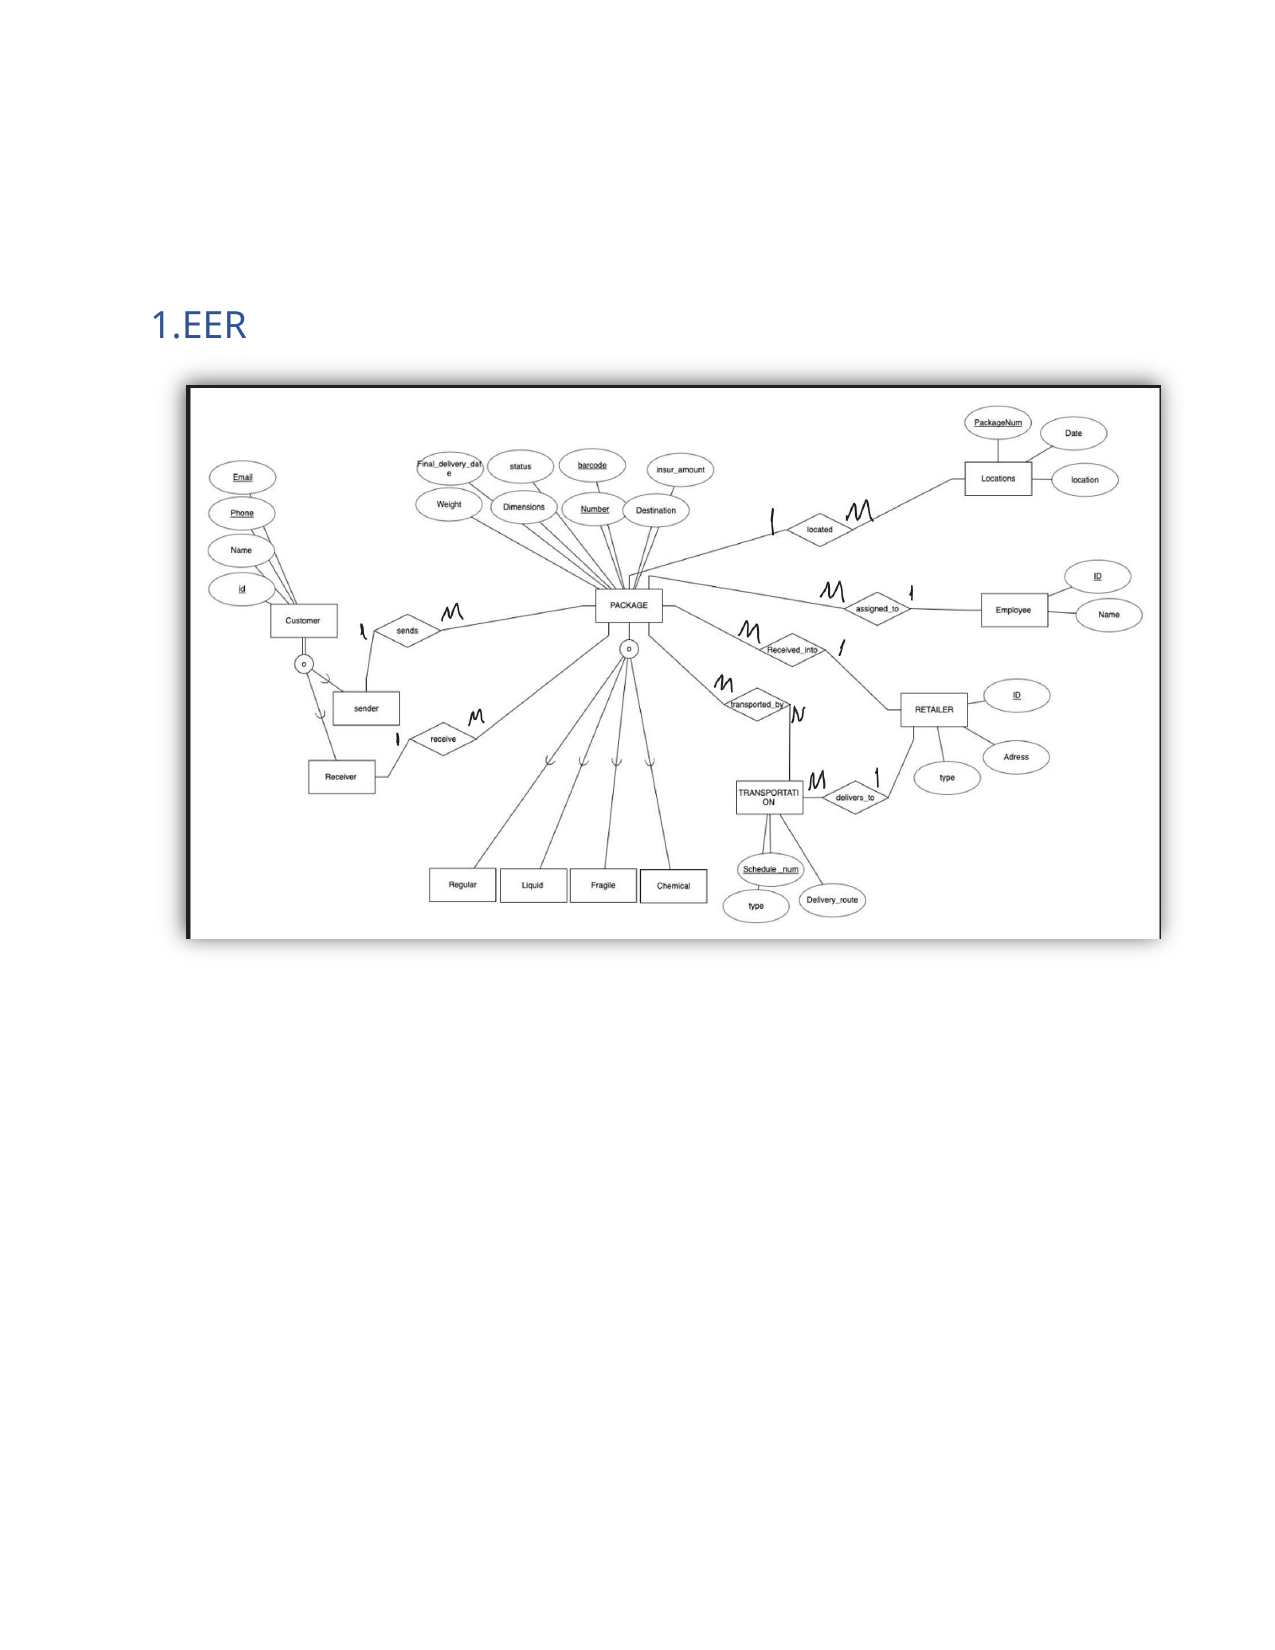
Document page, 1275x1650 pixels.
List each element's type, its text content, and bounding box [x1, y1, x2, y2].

subtitle 1.EER [150, 299, 1193, 350]
picture [154, 353, 1193, 971]
